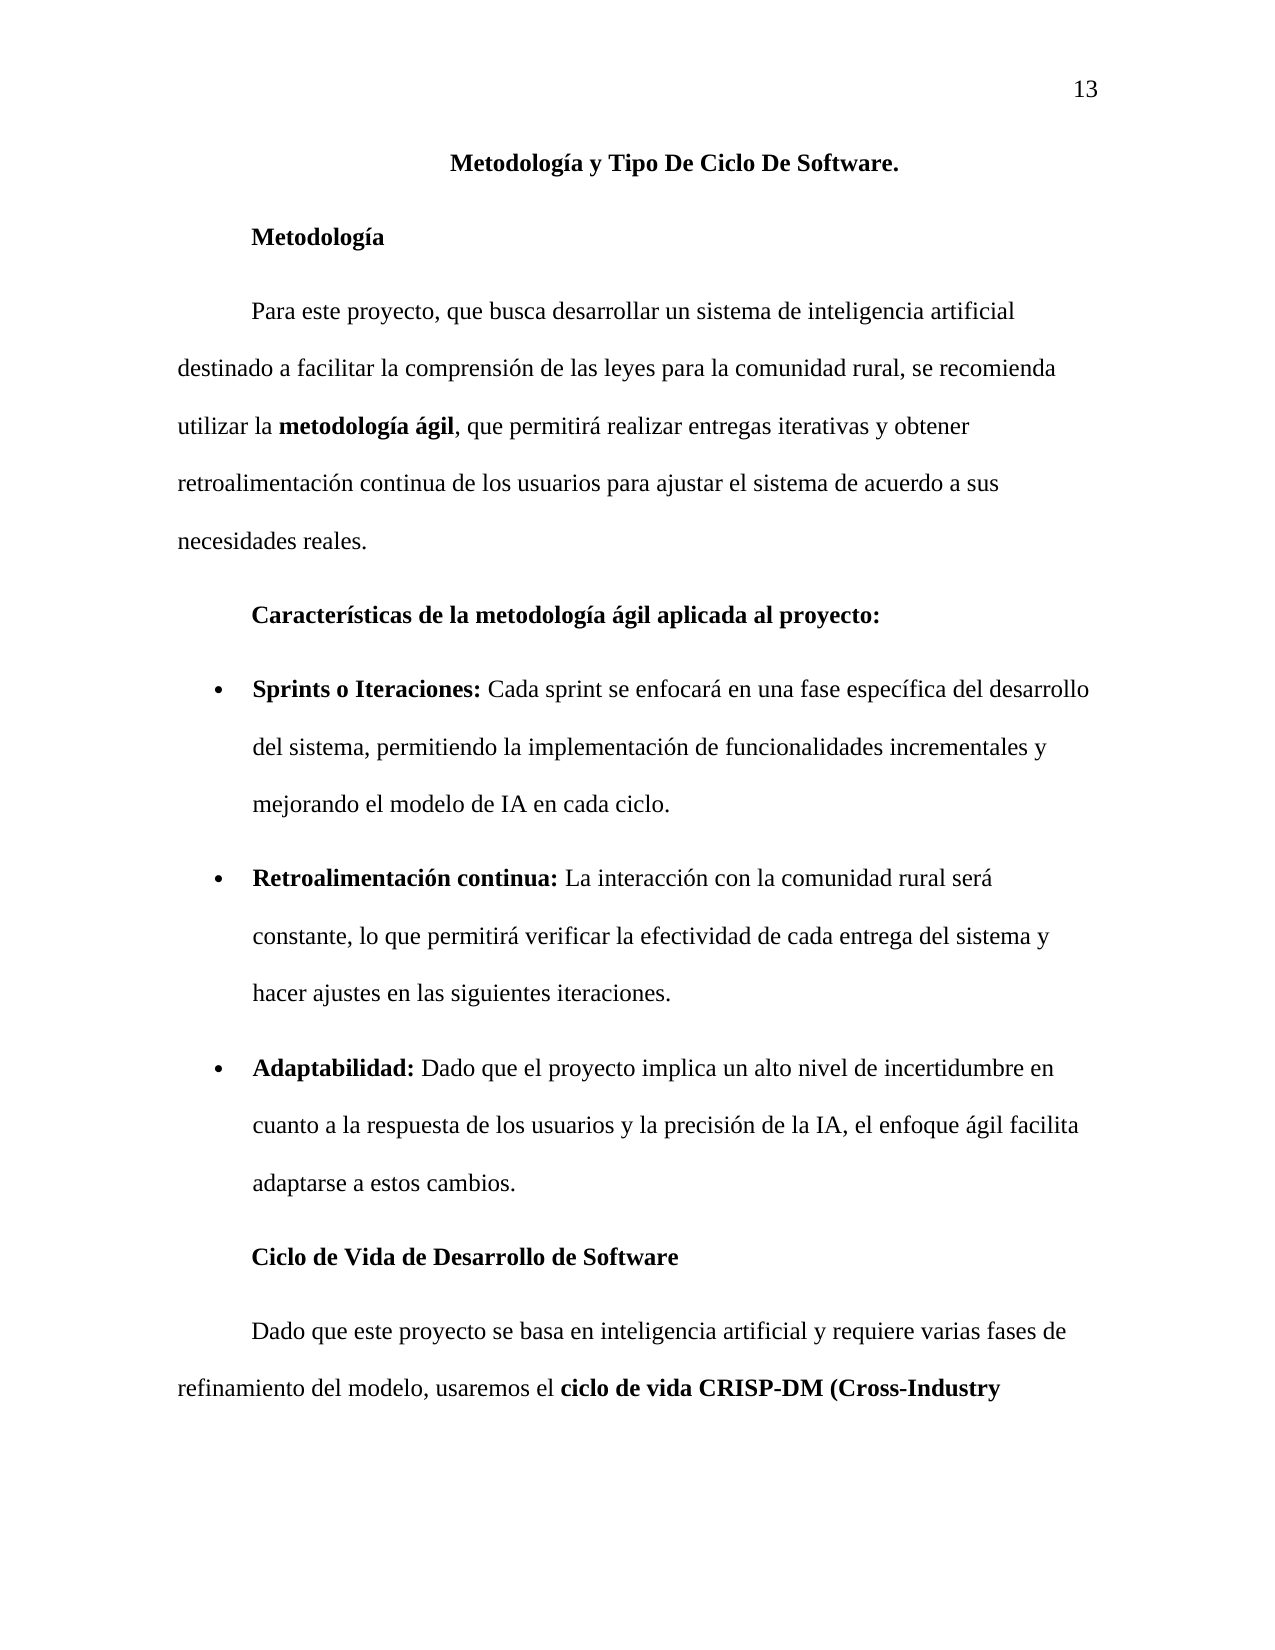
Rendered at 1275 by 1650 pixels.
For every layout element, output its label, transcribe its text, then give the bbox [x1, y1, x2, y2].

text Ciclo de Vida de Desarrollo de Software [177, 1242, 1098, 1271]
text Características de la metodología ágil aplicada al proyecto: [177, 600, 1098, 629]
text Metodología [177, 222, 1098, 251]
text Para este proyecto, que busca desarrollar un sistema de inteligencia artificial destinado a facilitar la comprensión de las leyes para la comunidad rural, se recomienda utilizar la metodología ágil, que permitirá realizar entregas iterativas y obtener retroalimentación continua de los usuarios para ajustar el sistema de acuerdo a sus necesidades reales. [177, 296, 1098, 555]
list Sprints o Iteraciones: Cada sprint se enfocará en una fase específica del desarrollo del sistema, permitiendo la implementación de funcionalidades incrementales y mejorando el modelo de IA en cada ciclo. [215, 674, 1098, 818]
list Retroalimentación continua: La interacción con la comunidad rural será constante, lo que permitirá verificar la efectividad de cada entrega del sistema y hacer ajustes en las siguientes iteraciones. [215, 863, 1098, 1007]
title Metodología y Tipo De Ciclo De Software. [251, 148, 1098, 176]
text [177, 1316, 1098, 1402]
list Adaptabilidad: Dado que el proyecto implica un alto nivel de incertidumbre en cuanto a la respuesta de los usuarios y la precisión de la IA, el enfoque ágil facilita adaptarse a estos cambios. [215, 1053, 1098, 1196]
